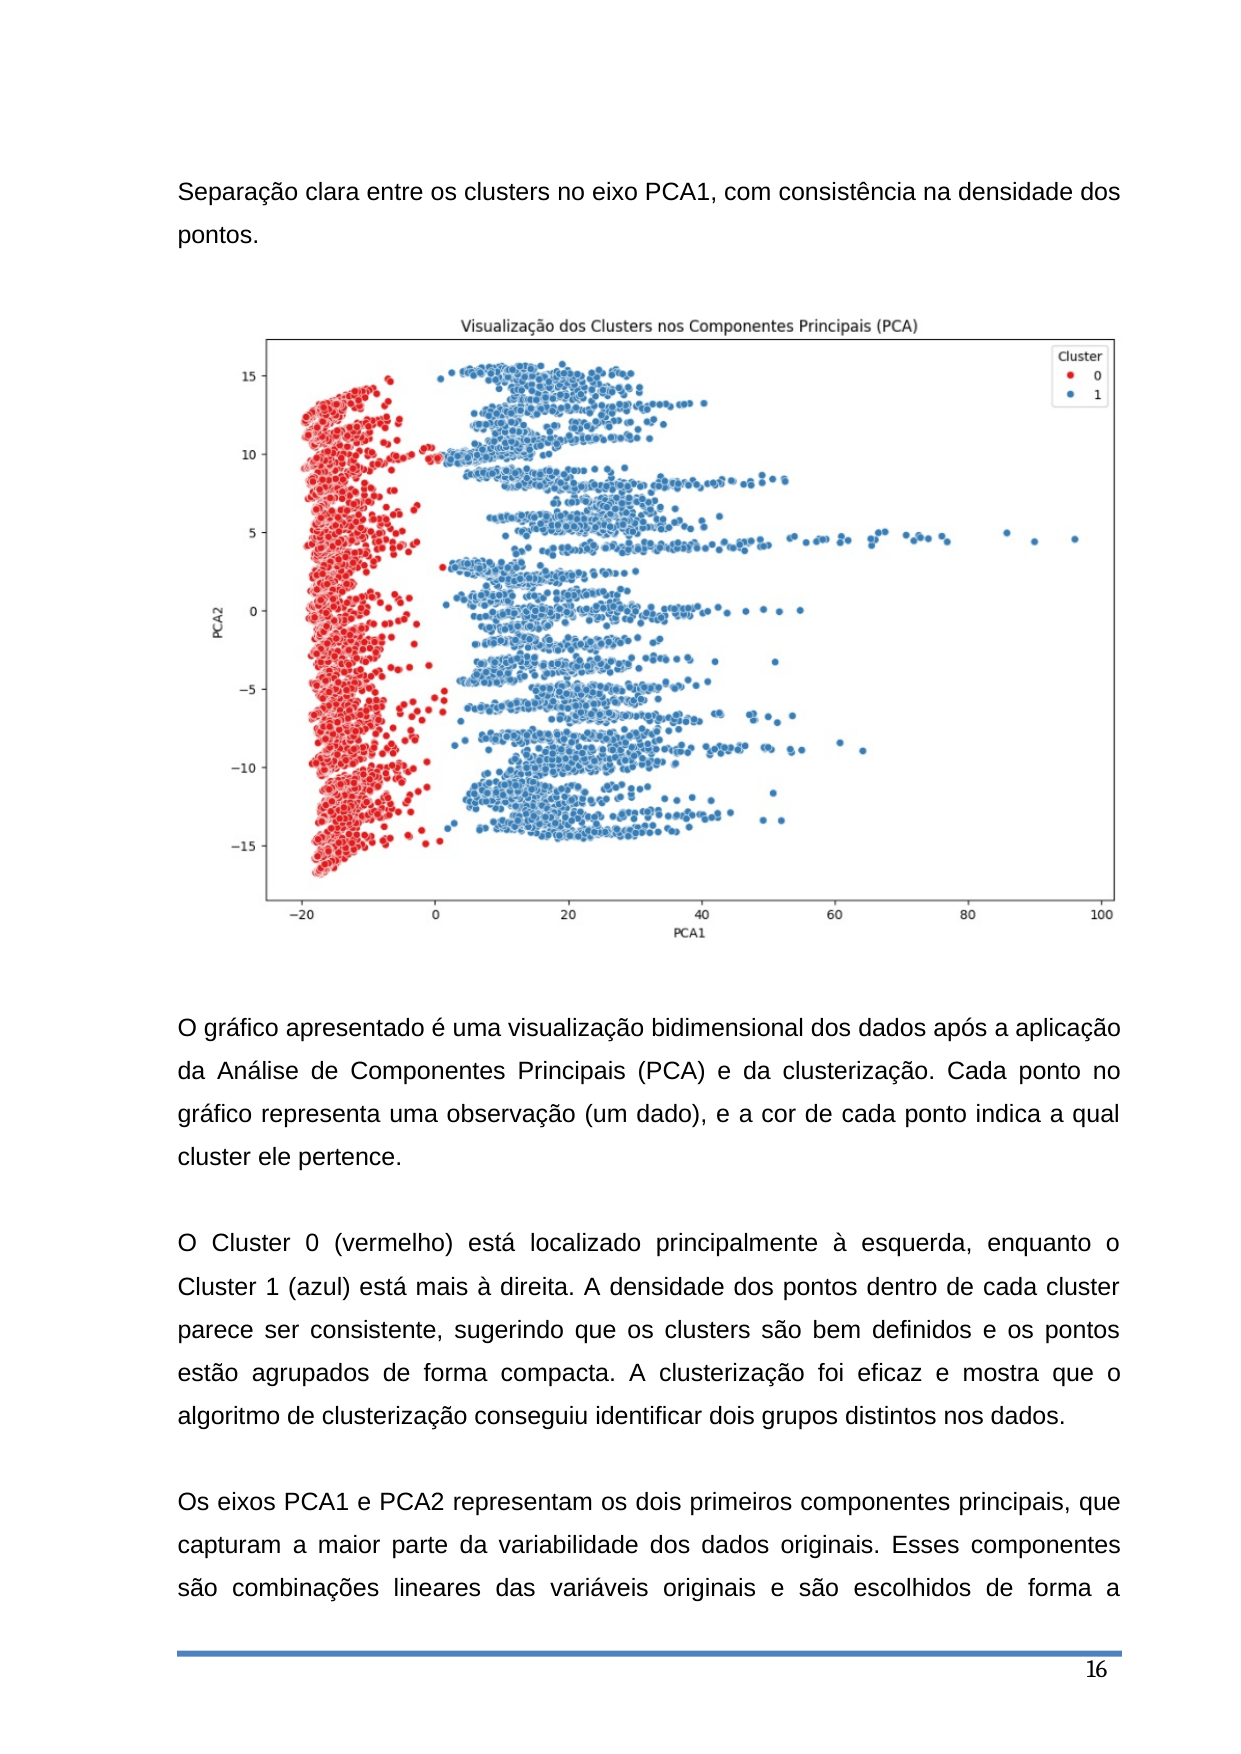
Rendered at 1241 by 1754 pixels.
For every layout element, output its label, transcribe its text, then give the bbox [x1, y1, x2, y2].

picture [176, 311, 1122, 941]
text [177, 1487, 1122, 1602]
text Separação clara entre os clusters no eixo PCA1, com consistência na densidade dos pontos. [177, 177, 1122, 249]
text O Cluster 0 (vermelho) está localizado principalmente à esquerda, enquanto o Cluster 1 (azul) está mais à direita. A densidade dos pontos dentro de cada cluster parece ser consistente, sugerindo que os clusters são bem definidos e os pontos estão agrupados de forma compacta. A clusterização foi eficaz e mostra que o algoritmo de clusterização conseguiu identificar dois grupos distintos nos dados. [177, 1228, 1122, 1429]
text O gráfico apresentado é uma visualização bidimensional dos dados após a aplicação da Análise de Componentes Principais (PCA) e da clusterização. Cada ponto no gráfico representa uma observação (um dado), e a cor de cada ponto indica a qual cluster ele pertence. [177, 1013, 1122, 1171]
